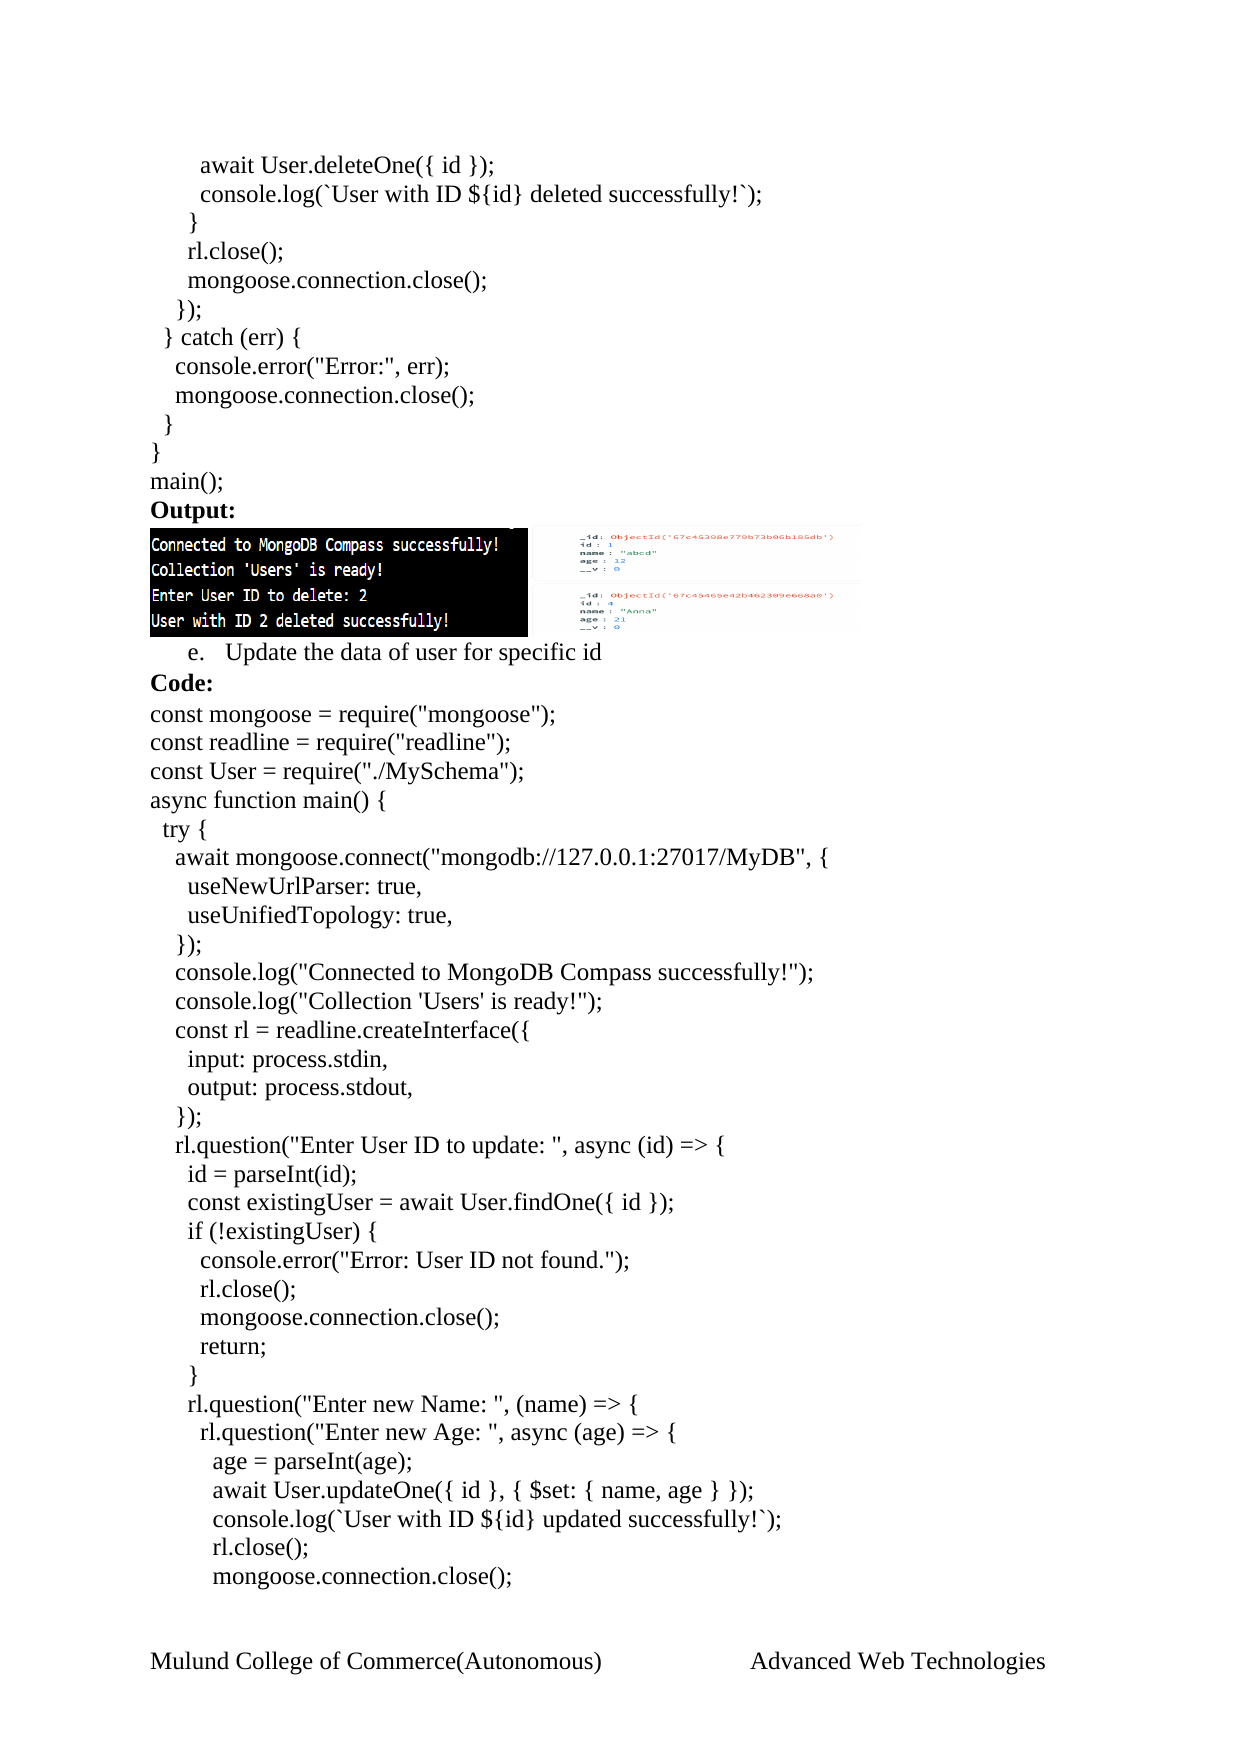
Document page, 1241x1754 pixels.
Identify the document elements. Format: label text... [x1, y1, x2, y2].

text const existingUser = await User.findOne({ id }); [150, 1187, 1090, 1216]
text console.log("Collection 'Users' is ready!"); [150, 986, 1090, 1015]
text const mongoose = require("mongoose"); [150, 699, 1090, 727]
text mongoose.connection.close(); [150, 1561, 1090, 1590]
text input: process.stdin, [150, 1044, 1090, 1072]
text } [150, 409, 1090, 437]
text if (!existingUser) { [150, 1216, 1090, 1245]
text await User.deleteOne({ id }); [150, 150, 1090, 179]
text output: process.stdout, [150, 1072, 1090, 1101]
text console.log(`User with ID ${id} updated successfully!`); [150, 1504, 1090, 1532]
text await mongoose.connect("mongodb://127.0.0.1:27017/MyDB", { [150, 842, 1090, 871]
text console.error("Error:", err); [150, 351, 1090, 380]
text useNewUrlParser: true, [150, 871, 1090, 900]
text }); [150, 929, 1090, 957]
list Update the data of user for specific id [187, 637, 1090, 665]
text } catch (err) { [150, 322, 1090, 351]
text await User.updateOne({ id }, { $set: { name, age } }); [150, 1475, 1090, 1504]
picture [150, 523, 861, 637]
text age = parseInt(age); [150, 1446, 1090, 1475]
text mongoose.connection.close(); [150, 1302, 1090, 1331]
text } [150, 207, 1090, 236]
text mongoose.connection.close(); [150, 380, 1090, 409]
text return; [150, 1331, 1090, 1360]
text const User = require("./MySchema"); [150, 756, 1090, 785]
text main(); [150, 466, 1090, 495]
text const readline = require("readline"); [150, 727, 1090, 756]
text console.log(`User with ID ${id} deleted successfully!`); [150, 179, 1090, 207]
text }); [150, 294, 1090, 322]
text rl.question("Enter User ID to update: ", async (id) => { [150, 1130, 1090, 1159]
text try { [150, 814, 1090, 842]
text Code: [150, 668, 1090, 696]
text console.log("Connected to MongoDB Compass successfully!"); [150, 957, 1090, 986]
text } [150, 1360, 1090, 1389]
text rl.close(); [150, 236, 1090, 265]
text useUnifiedTopology: true, [150, 900, 1090, 929]
text rl.question("Enter new Name: ", (name) => { [150, 1389, 1090, 1417]
text const rl = readline.createInterface({ [150, 1015, 1090, 1044]
text }); [150, 1101, 1090, 1130]
text Output: [150, 495, 1090, 524]
text } [150, 437, 1090, 466]
text async function main() { [150, 785, 1090, 814]
text id = parseInt(id); [150, 1159, 1090, 1187]
text rl.question("Enter new Age: ", async (age) => { [150, 1417, 1090, 1446]
text rl.close(); [150, 1532, 1090, 1561]
text rl.close(); [150, 1274, 1090, 1302]
text mongoose.connection.close(); [150, 265, 1090, 294]
text console.error("Error: User ID not found."); [150, 1245, 1090, 1274]
